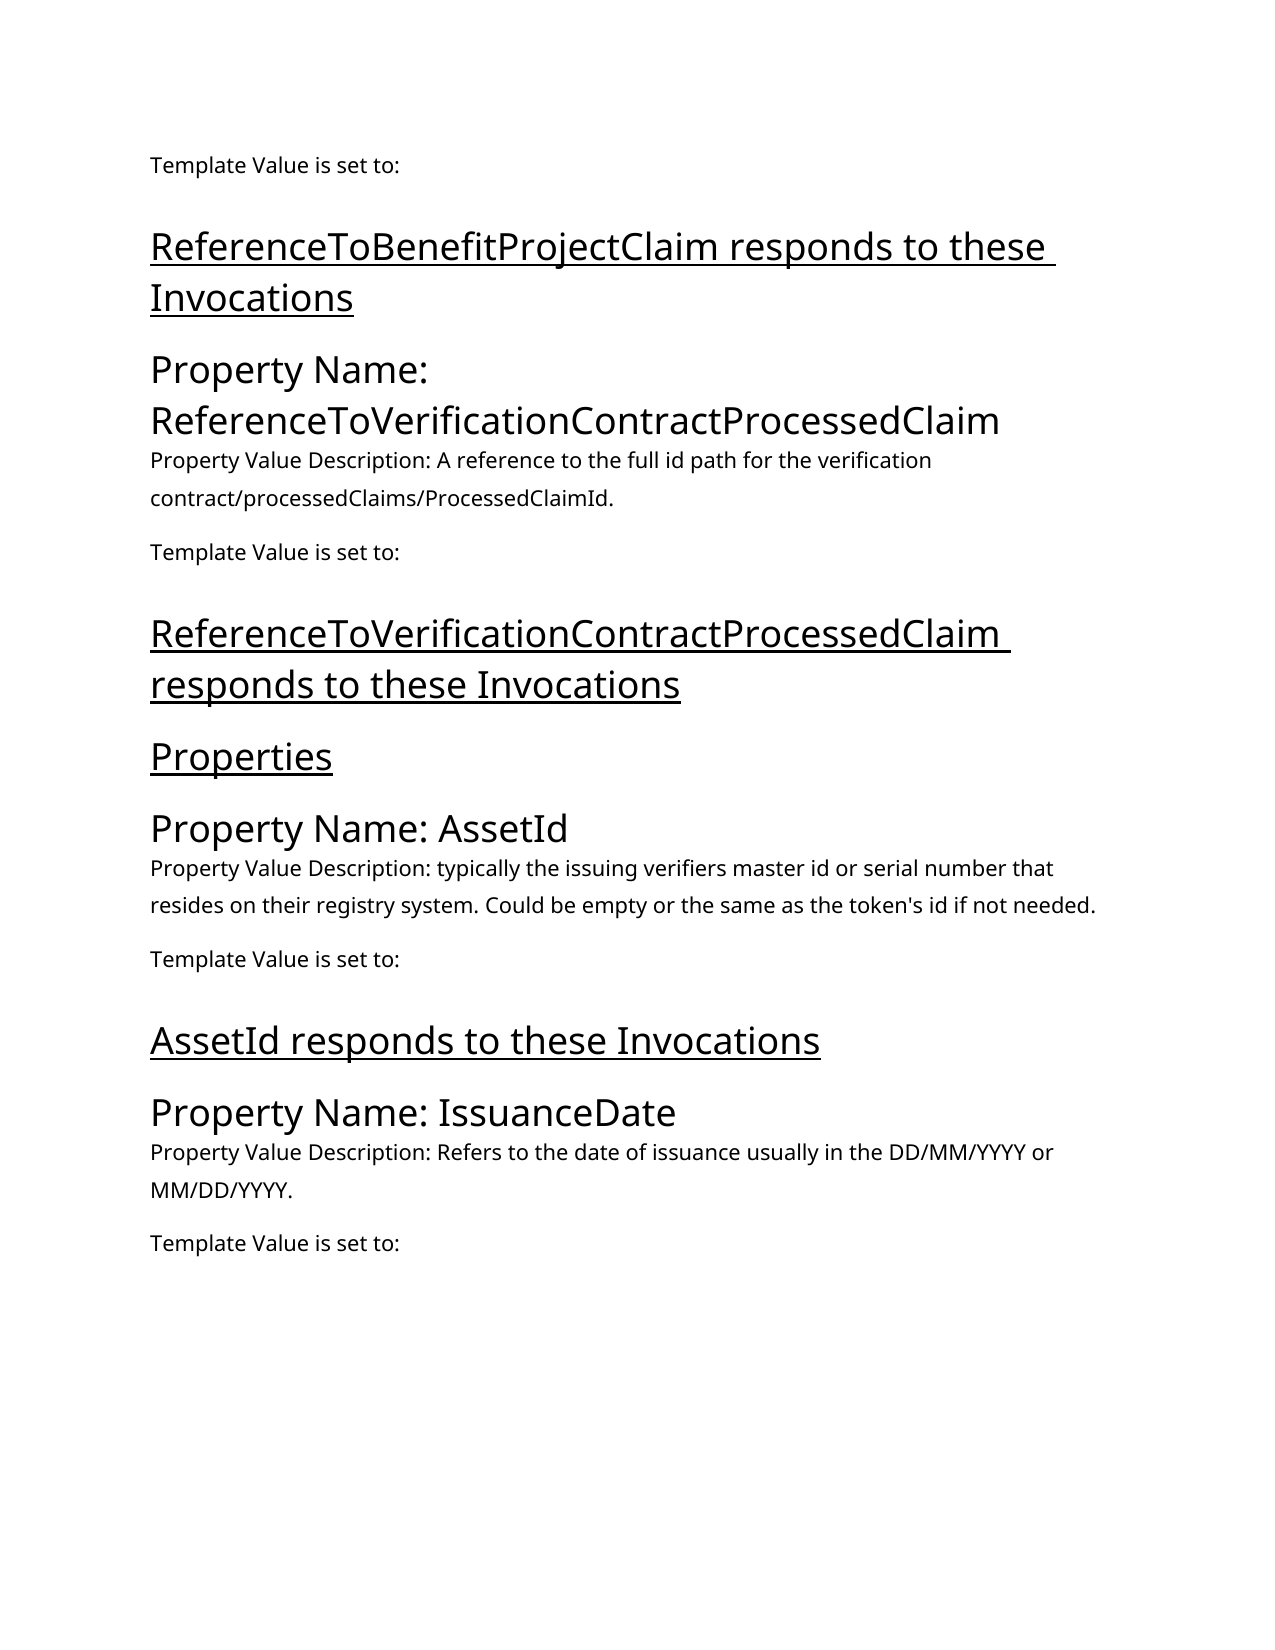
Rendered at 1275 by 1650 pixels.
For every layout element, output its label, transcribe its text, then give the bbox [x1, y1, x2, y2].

text Property Value Description: typically the issuing verifiers master id or serial number that resides on their registry system. Could be empty or the same as the token's id if not needed. [150, 853, 1125, 920]
text Property Value Description: Refers to the date of issuance usually in the DD/MM/YYYY or MM/DD/YYYY. [150, 1137, 1125, 1204]
subtitle AssetId responds to these Invocations [150, 1014, 1125, 1066]
subtitle Properties [150, 730, 1125, 781]
subtitle Property Name: AssetId [150, 802, 1125, 853]
text Template Value is set to: [150, 1228, 1125, 1258]
subtitle Property Name: IssuanceDate [150, 1086, 1125, 1137]
text Template Value is set to: [150, 150, 1125, 180]
text Property Value Description: A reference to the full id path for the verification contract/processedClaims/ProcessedClaimId. [150, 446, 1125, 512]
text Template Value is set to: [150, 537, 1125, 566]
subtitle ReferenceToBenefitProjectClaim responds to these Invocations [150, 221, 1125, 323]
text Template Value is set to: [150, 944, 1125, 974]
subtitle Property Name: ReferenceToVerificationContractProcessedClaim [150, 343, 1125, 446]
subtitle ReferenceToVerificationContractProcessedClaim responds to these Invocations [150, 607, 1125, 709]
